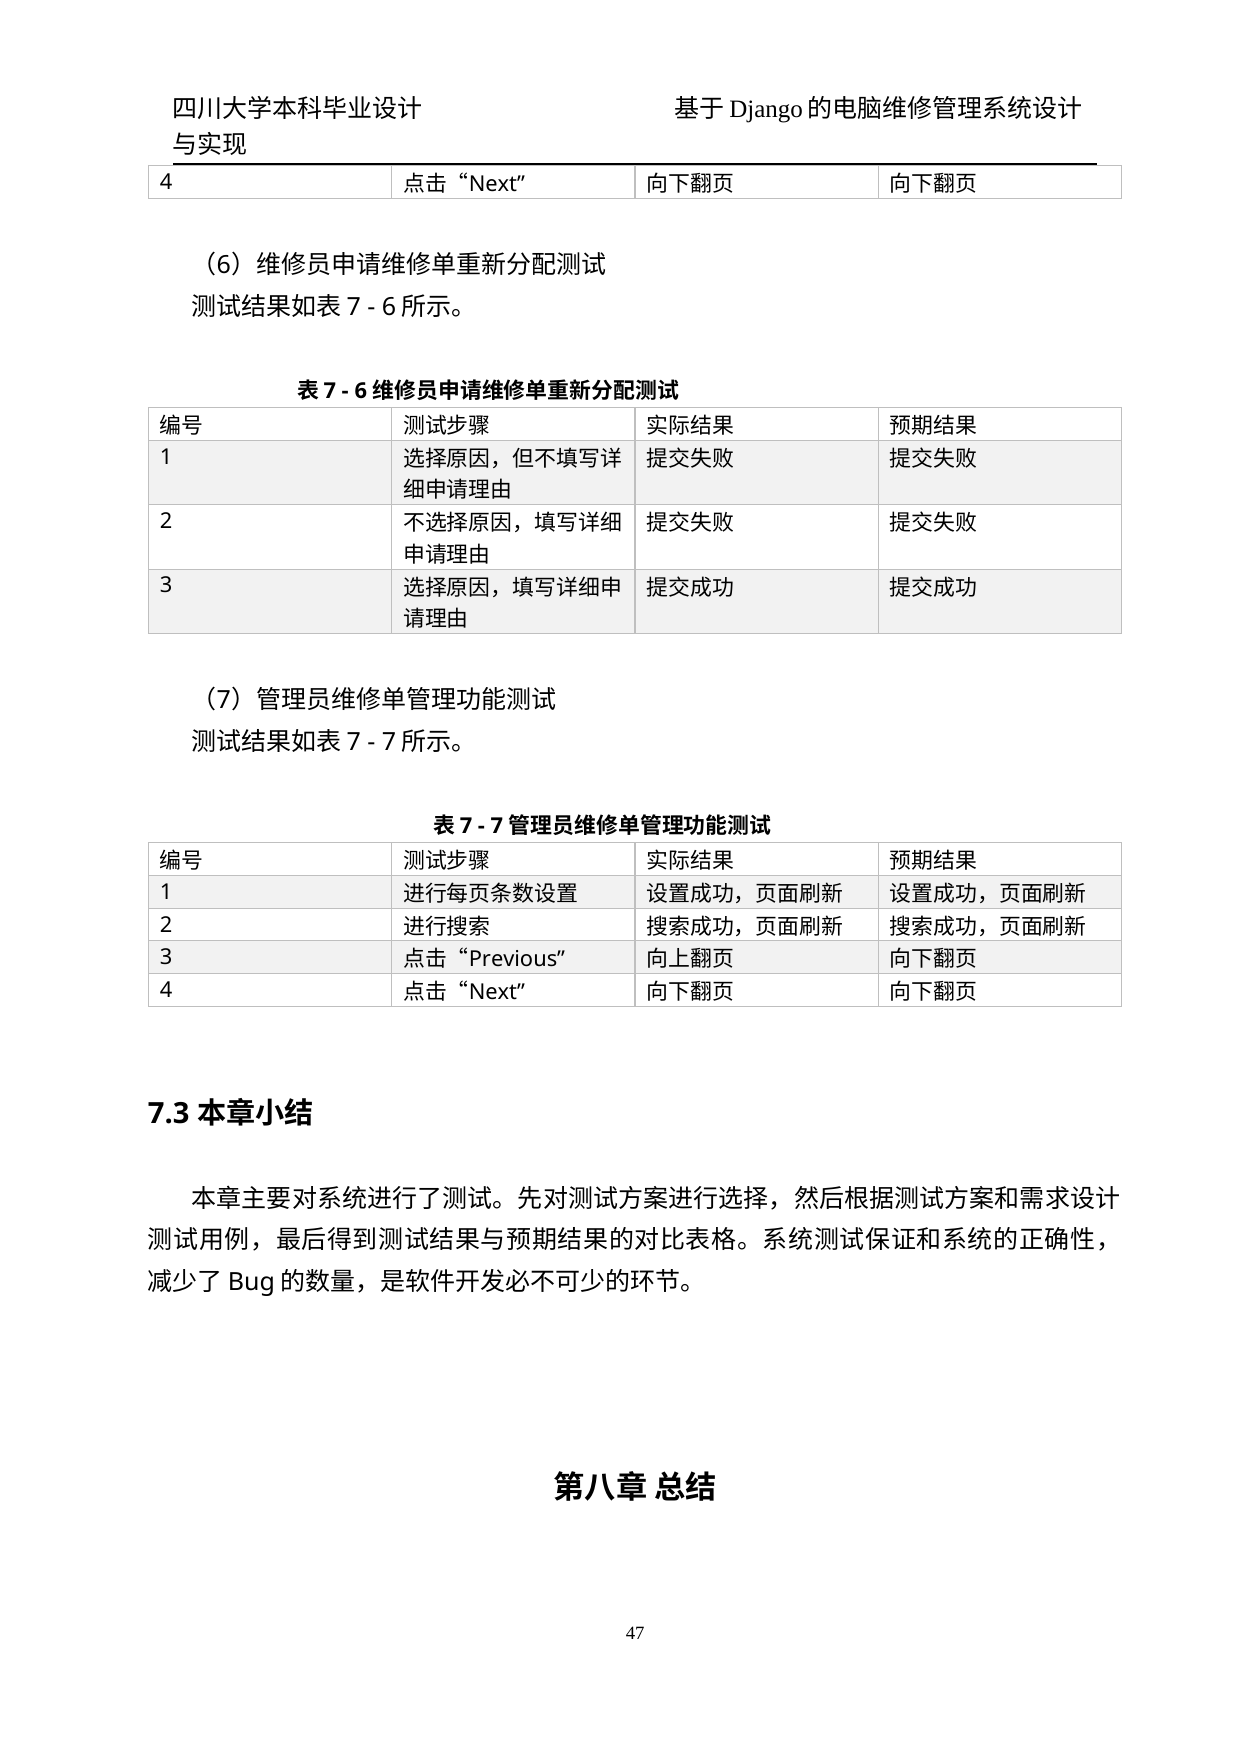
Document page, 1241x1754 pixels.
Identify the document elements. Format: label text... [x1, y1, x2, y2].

table_cell 向下翻页 [879, 974, 1121, 1006]
table_cell 提交失败 [636, 441, 878, 504]
text （6）维修员申请维修单重新分配测试 [148, 240, 1122, 282]
table_cell 提交失败 [636, 505, 878, 568]
table_cell 向下翻页 [636, 166, 878, 198]
table_header 预期结果 [879, 843, 1121, 875]
text 本章主要对系统进行了测试。先对测试方案进行选择，然后根据测试方案和需求设计测试用例，最后得到测试结果与预期结果的对比表格。系统测试保证和系统的正确性，减少了Bug的数量，是软件开发必不可少的环节。 [148, 1174, 1122, 1299]
table_cell 向下翻页 [879, 166, 1121, 198]
table_cell 2 [149, 505, 391, 568]
table_header 预期结果 [879, 408, 1121, 440]
table_cell 点击“Next” [392, 974, 634, 1006]
table_cell 3 [149, 941, 391, 973]
text 测试结果如表7 - 7所示。 [148, 717, 1122, 759]
table_cell 4 [149, 974, 391, 1006]
table_header 编号 [149, 408, 391, 440]
table_cell 3 [149, 570, 391, 633]
table_cell 点击“Previous” [392, 941, 634, 973]
table_header 实际结果 [636, 843, 878, 875]
table_cell 向下翻页 [636, 974, 878, 1006]
table_header 测试步骤 [392, 843, 634, 875]
table_cell 设置成功，页面刷新 [879, 876, 1121, 908]
table_cell 搜索成功，页面刷新 [636, 909, 878, 940]
table_cell 4 [149, 166, 391, 198]
text 表7 - 7 管理员维修单管理功能测试 [148, 801, 1122, 842]
table_cell 选择原因，填写详细申请理由 [392, 570, 634, 633]
table_cell 进行搜索 [392, 909, 634, 940]
table_cell 向下翻页 [879, 941, 1121, 973]
table_cell 提交失败 [879, 441, 1121, 504]
title 第八章 总结 [148, 1465, 1122, 1507]
table_cell 点击“Next” [392, 166, 634, 198]
subtitle 7.3 本章小结 [148, 1090, 1122, 1132]
table_cell 2 [149, 909, 391, 940]
table_header 测试步骤 [392, 408, 634, 440]
table_header 实际结果 [636, 408, 878, 440]
table_cell 设置成功，页面刷新 [636, 876, 878, 908]
table_cell 1 [149, 441, 391, 504]
table_cell 1 [149, 876, 391, 908]
table_header 编号 [149, 843, 391, 875]
table_cell 提交成功 [879, 570, 1121, 633]
table_cell 向上翻页 [636, 941, 878, 973]
text 测试结果如表7 - 6所示。 [148, 282, 1122, 324]
text 表7 - 6 维修员申请维修单重新分配测试 [148, 365, 1122, 407]
table_cell 搜索成功，页面刷新 [879, 909, 1121, 940]
table_cell 提交成功 [636, 570, 878, 633]
table_cell 不选择原因，填写详细申请理由 [392, 505, 634, 568]
table_cell 进行每页条数设置 [392, 876, 634, 908]
table_cell 提交失败 [879, 505, 1121, 568]
table_cell 选择原因，但不填写详细申请理由 [392, 441, 634, 504]
text （7）管理员维修单管理功能测试 [148, 676, 1122, 717]
